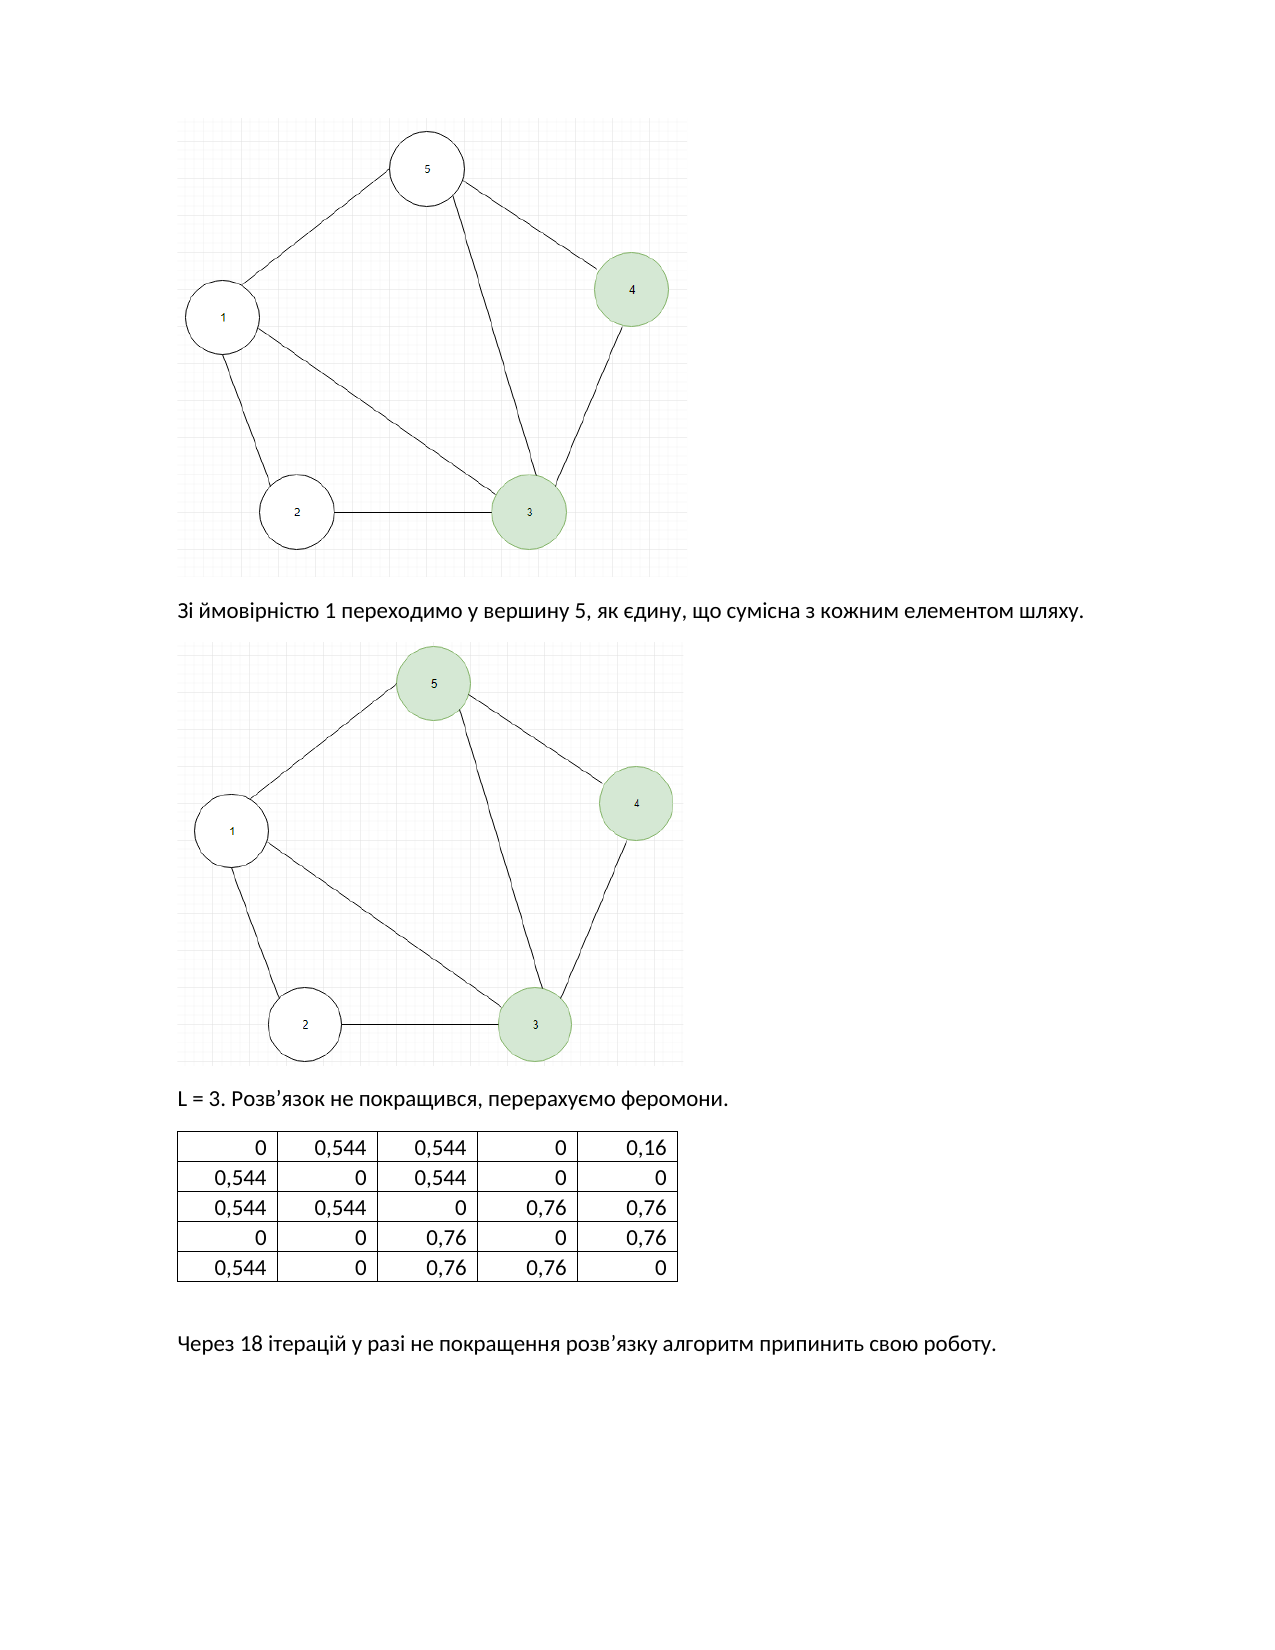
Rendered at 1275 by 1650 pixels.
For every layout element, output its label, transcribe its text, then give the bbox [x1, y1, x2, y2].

table_cell 0 [278, 1222, 377, 1251]
table_header 0 [478, 1132, 577, 1161]
text Зі ймовірністю 1 переходимо у вершину 5, як єдину, що сумісна з кожним елементом шляху. [177, 596, 1186, 624]
table_cell 0 [578, 1162, 677, 1191]
table_header 0,544 [278, 1132, 377, 1161]
table_cell 0 [278, 1252, 377, 1281]
table_header 0 [178, 1132, 277, 1161]
table_header 0,16 [578, 1132, 677, 1161]
table_cell 0,76 [378, 1222, 477, 1251]
table_cell 0,76 [478, 1252, 577, 1281]
table_cell 0 [378, 1192, 477, 1221]
picture [177, 642, 684, 1066]
text Через 18 ітерацій у разі не покращення розв’язку алгоритм припинить свою роботу. [177, 1329, 1186, 1357]
table_cell 0,76 [578, 1222, 677, 1251]
table_cell 0,76 [478, 1192, 577, 1221]
table_cell 0,544 [178, 1192, 277, 1221]
text L = 3. Розв’язок не покращився, перерахуємо феромони. [177, 1084, 1186, 1112]
table_cell 0,544 [278, 1192, 377, 1221]
table_cell 0 [578, 1252, 677, 1281]
table_cell 0 [178, 1222, 277, 1251]
table_cell 0 [278, 1162, 377, 1191]
picture [177, 118, 688, 577]
table_cell 0,76 [578, 1192, 677, 1221]
table_cell 0,544 [178, 1252, 277, 1281]
table_cell 0,544 [378, 1162, 477, 1191]
table_cell 0 [478, 1162, 577, 1191]
table_header 0,544 [378, 1132, 477, 1161]
table_cell 0 [478, 1222, 577, 1251]
table_cell 0,76 [378, 1252, 477, 1281]
table_cell 0,544 [178, 1162, 277, 1191]
